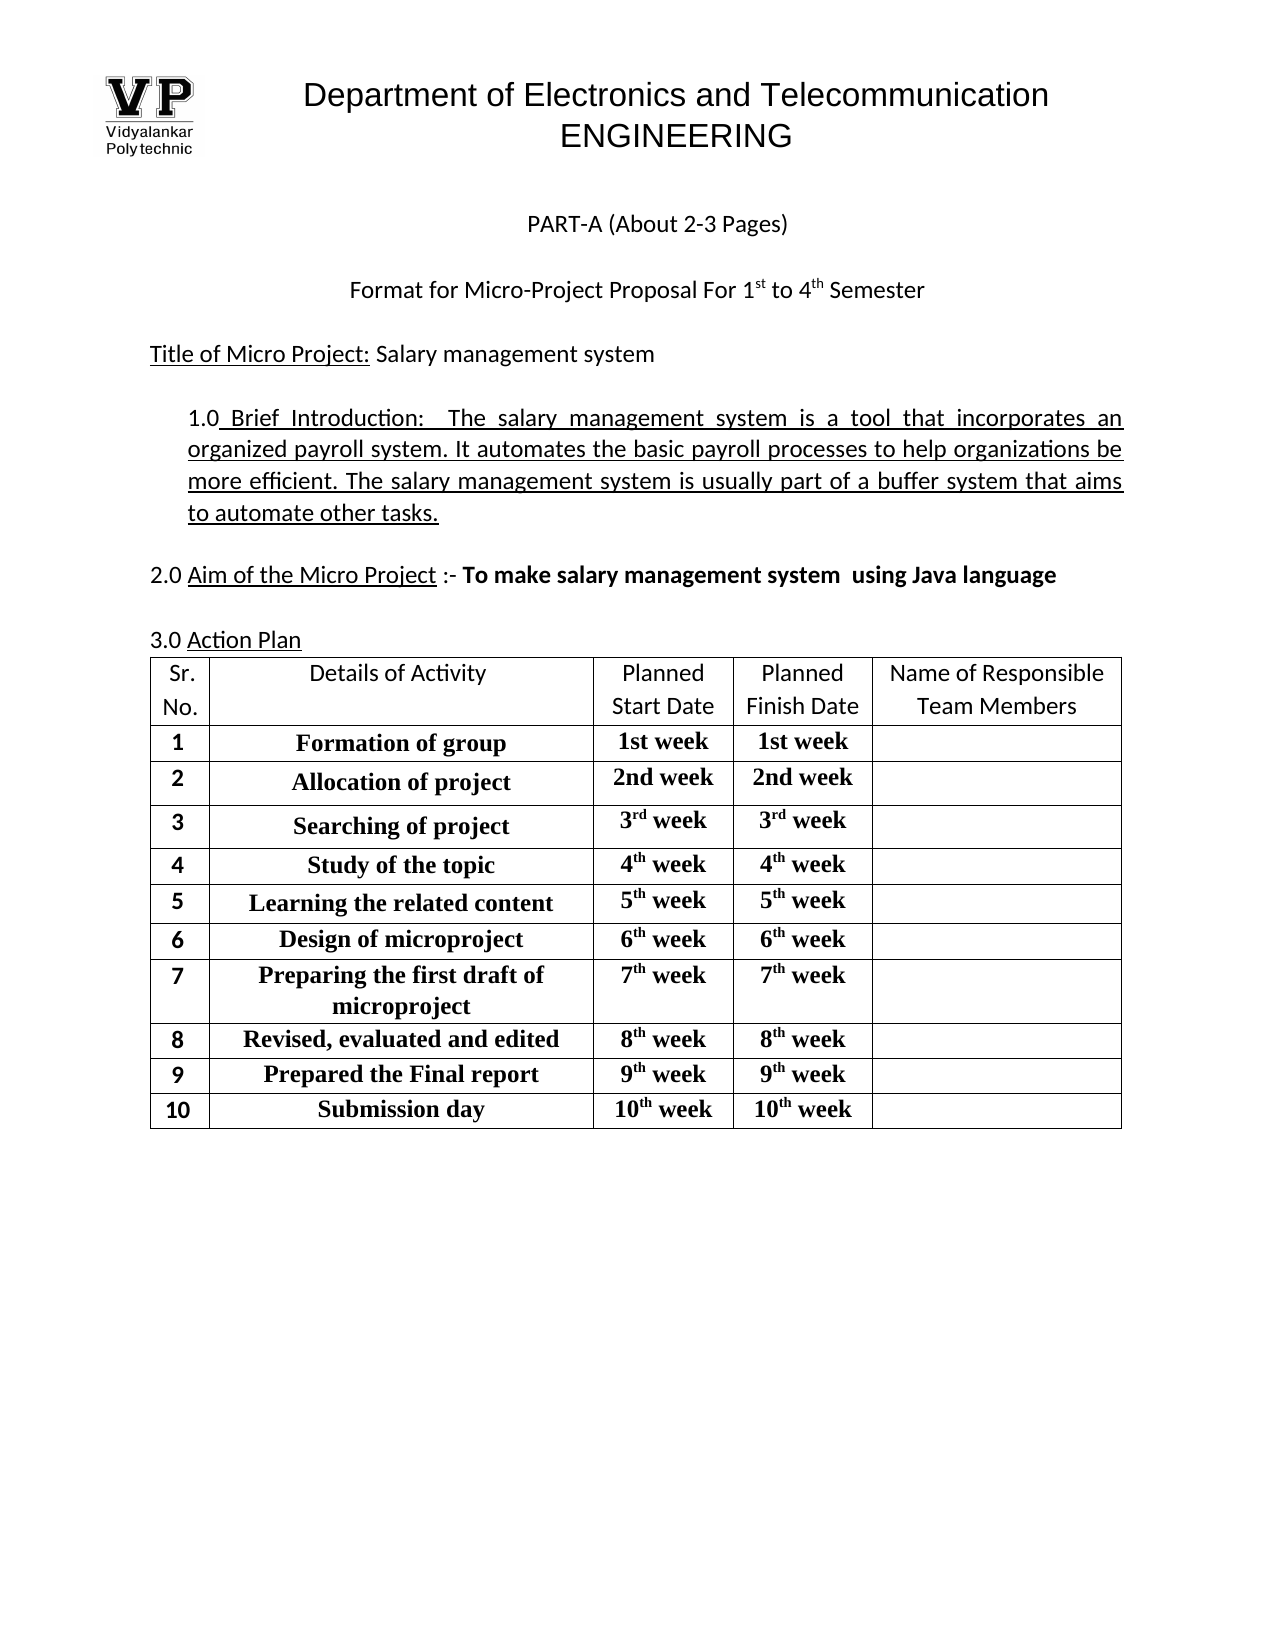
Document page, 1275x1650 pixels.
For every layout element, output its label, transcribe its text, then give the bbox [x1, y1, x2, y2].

table_cell 8th week [594, 1024, 733, 1058]
table_cell 4 [151, 849, 209, 884]
table_cell Learning the related content [210, 885, 593, 923]
table_header Name of Responsible Team Members [873, 658, 1121, 725]
text 2.0 Aim of the Micro Project :- To make salary management system using Java language [150, 559, 1125, 590]
table_cell 5th week [594, 885, 733, 923]
table_cell Study of the topic [210, 849, 593, 884]
table_cell Revised, evaluated and edited [210, 1024, 593, 1058]
table_cell 9 [151, 1059, 209, 1093]
text 1.0 Brief Introduction: The salary management system is a tool that incorporates an organized payroll system. It automates the basic payroll processes to help organizations be more efficient. The salary management system is usually part of a buffer system that aims to automate other tasks. [187, 461, 1124, 491]
table_cell Allocation of project [210, 762, 593, 804]
table_cell 7 [151, 960, 209, 1023]
table_cell 1st week [594, 726, 733, 761]
table_cell Submission day [210, 1094, 593, 1128]
table_header Planned Start Date [594, 658, 733, 725]
table_cell 3rd week [734, 806, 872, 848]
table_cell 4th week [594, 849, 733, 884]
text 3.0 Action Plan [149, 624, 1125, 654]
table_cell [873, 960, 1121, 1023]
table_cell 6 [151, 924, 209, 959]
table_cell 5 [151, 885, 209, 923]
table_header Sr. No. [151, 658, 209, 725]
table_cell 3 [151, 806, 209, 848]
table_cell 7th week [594, 960, 733, 1023]
table_cell Design of microproject [210, 924, 593, 959]
table_cell 9th week [594, 1059, 733, 1093]
table_cell 1st week [734, 726, 872, 761]
table_cell 9th week [734, 1059, 872, 1093]
table_cell [873, 1094, 1121, 1128]
table_cell 8 [151, 1024, 209, 1058]
table_cell [873, 762, 1121, 804]
table_header Details of Activity [210, 658, 593, 725]
text PART-A (About 2-3 Pages) [151, 208, 1124, 238]
table_cell 1 [151, 726, 209, 761]
table_cell 2nd week [594, 762, 733, 804]
table_cell [873, 1024, 1121, 1058]
table_cell 10th week [734, 1094, 872, 1128]
table_cell 10 [151, 1094, 209, 1128]
table_cell Formation of group [210, 726, 593, 761]
table_cell 3rd week [594, 806, 733, 848]
table_cell 8th week [734, 1024, 872, 1058]
table_cell Prepared the Final report [210, 1059, 593, 1093]
table_cell [873, 849, 1121, 884]
table_cell 5th week [734, 885, 872, 923]
table_cell [873, 806, 1121, 848]
text 1.0 Brief Introduction: The salary management system is a tool that incorporates an organized payroll system. It automates the basic payroll processes to help organizations be more efficient. The salary management system is usually part of a buffer system that aims to automate other tasks. [187, 402, 1124, 460]
table_cell 6th week [594, 924, 733, 959]
table_cell [873, 885, 1121, 923]
table_cell [873, 1059, 1121, 1093]
table_cell [873, 924, 1121, 959]
table_cell 6th week [734, 924, 872, 959]
picture [92, 75, 206, 157]
table_cell 4th week [734, 849, 872, 884]
subtitle Format for Micro-Project Proposal For 1st to 4th Semester [150, 274, 1124, 304]
table_cell 2 [151, 762, 209, 804]
table_cell Preparing the first draft of microproject [210, 960, 593, 1023]
text Title of Micro Project: Salary management system [149, 338, 1124, 369]
table_cell Searching of project [210, 806, 593, 848]
table_cell [873, 726, 1121, 761]
table_cell 7th week [734, 960, 872, 1023]
table_header Planned Finish Date [734, 658, 872, 725]
text 1.0 Brief Introduction: The salary management system is a tool that incorporates an organized payroll system. It automates the basic payroll processes to help organizations be more efficient. The salary management system is usually part of a buffer system that aims to automate other tasks. [187, 492, 1124, 527]
table_cell 2nd week [734, 762, 872, 804]
table_cell 10th week [594, 1094, 733, 1128]
